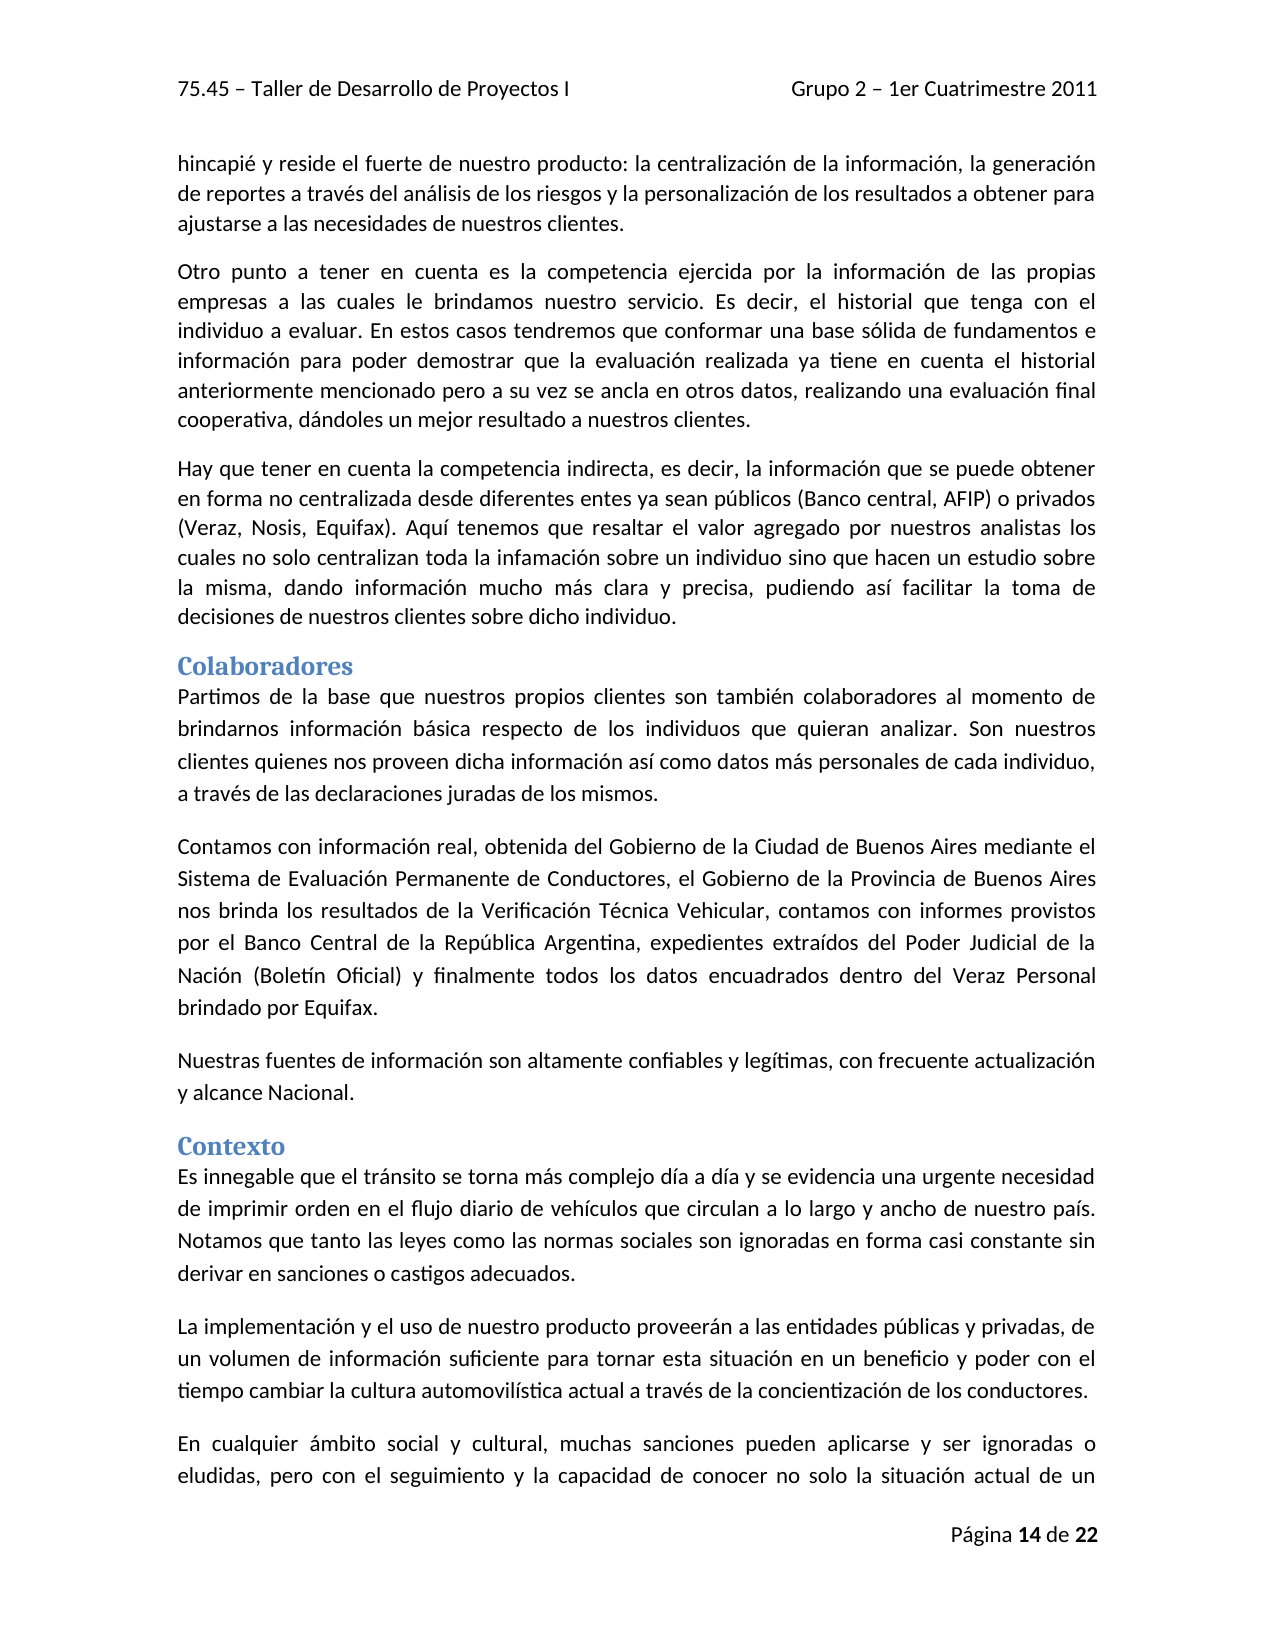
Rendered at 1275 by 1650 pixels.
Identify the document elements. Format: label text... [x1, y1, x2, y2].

text Otro punto a tener en cuenta es la competencia ejercida por la información de las propias empresas a las cuales le brindamos nuestro servicio. Es decir, el historial que tenga con el individuo a evaluar. En estos casos tendremos que conformar una base sólida de fundamentos e información para poder demostrar que la evaluación realizada ya tiene en cuenta el historial anteriormente mencionado pero a su vez se ancla en otros datos, realizando una evaluación final cooperativa, dándoles un mejor resultado a nuestros clientes. [177, 255, 1098, 433]
text La implementación y el uso de nuestro producto proveerán a las entidades públicas y privadas, de un volumen de información suficiente para tornar esta situación en un beneficio y poder con el tiempo cambiar la cultura automovilística actual a través de la concientización de los conductores. [177, 1312, 1098, 1404]
subtitle Contexto [177, 1131, 1098, 1162]
text Nuestras fuentes de información son altamente confiables y legítimas, con frecuente actualización y alcance Nacional. [177, 1046, 1098, 1106]
text Es innegable que el tránsito se torna más complejo día a día y se evidencia una urgente necesidad de imprimir orden en el flujo diario de vehículos que circulan a lo largo y ancho de nuestro país. Notamos que tanto las leyes como las normas sociales son ignoradas en forma casi constante sin derivar en sanciones o castigos adecuados. [177, 1162, 1098, 1287]
text Hay que tener en cuenta la competencia indirecta, es decir, la información que se puede obtener en forma no centralizada desde diferentes entes ya sean públicos (Banco central, AFIP) o privados (Veraz, Nosis, Equifax). Aquí tenemos que resaltar el valor agregado por nuestros analistas los cuales no solo centralizan toda la infamación sobre un individuo sino que hacen un estudio sobre la misma, dando información mucho más clara y precisa, pudiendo así facilitar la toma de decisiones de nuestros clientes sobre dicho individuo. [177, 452, 1098, 630]
text Contamos con información real, obtenida del Gobierno de la Ciudad de Buenos Aires mediante el Sistema de Evaluación Permanente de Conductores, el Gobierno de la Provincia de Buenos Aires nos brinda los resultados de la Verificación Técnica Vehicular, contamos con informes provistos por el Banco Central de la República Argentina, expedientes extraídos del Poder Judicial de la Nación (Boletín Oficial) y finalmente todos los datos encuadrados dentro del Veraz Personal brindado por Equifax. [177, 832, 1098, 1021]
text Partimos de la base que nuestros propios clientes son también colaboradores al momento de brindarnos información básica respecto de los individuos que quieran analizar. Son nuestros clientes quienes nos proveen dicha información así como datos más personales de cada individuo, a través de las declaraciones juradas de los mismos. [177, 682, 1098, 807]
subtitle Colaboradores [177, 651, 1098, 682]
